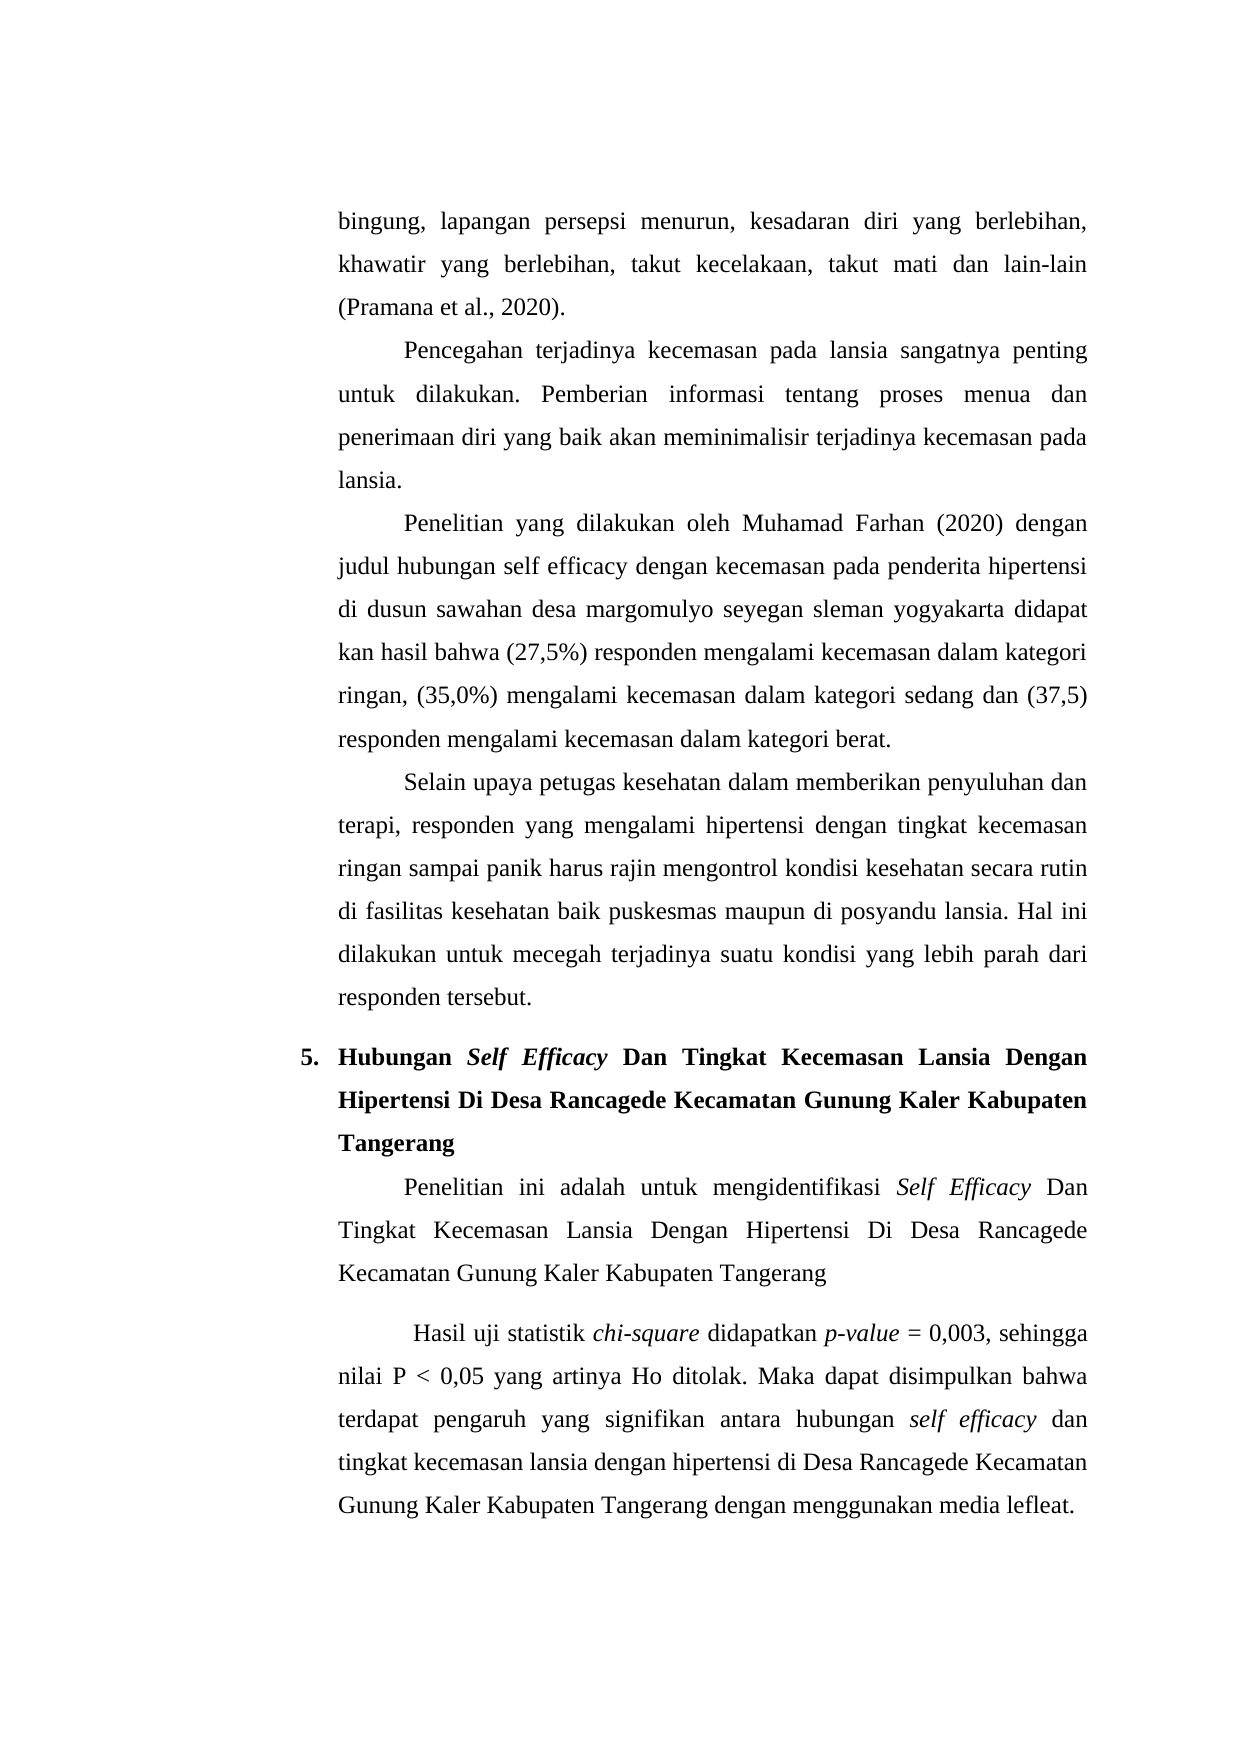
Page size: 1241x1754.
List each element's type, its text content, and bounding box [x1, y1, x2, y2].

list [338, 206, 1088, 321]
subtitle Hubungan Self Efficacy Dan Tingkat Kecemasan Lansia Dengan Hipertensi Di Desa Rancagede Kecamatan Gunung Kaler Kabupaten Tangerang [300, 1042, 1088, 1157]
list Penelitian yang dilakukan oleh Muhamad Farhan (2020) dengan judul hubungan self efficacy dengan kecemasan pada penderita hipertensi di dusun sawahan desa margomulyo seyegan sleman yogyakarta didapat kan hasil bahwa (27,5%) responden mengalami kecemasan dalam kategori ringan, (35,0%) mengalami kecemasan dalam kategori sedang dan (37,5) responden mengalami kecemasan dalam kategori berat. [338, 508, 1088, 752]
list Penelitian ini adalah untuk mengidentifikasi Self Efficacy Dan Tingkat Kecemasan Lansia Dengan Hipertensi Di Desa Rancagede Kecamatan Gunung Kaler Kabupaten Tangerang [338, 1172, 1088, 1287]
list Pencegahan terjadinya kecemasan pada lansia sangatnya penting untuk dilakukan. Pemberian informasi tentang proses menua dan penerimaan diri yang baik akan meminimalisir terjadinya kecemasan pada lansia. [338, 336, 1088, 494]
text Hasil uji statistik chi-square didapatkan p-value = 0,003, sehingga nilai P < 0,05 yang artinya Ho ditolak. Maka dapat disimpulkan bahwa terdapat pengaruh yang signifikan antara hubungan self efficacy dan tingkat kecemasan lansia dengan hipertensi di Desa Rancagede Kecamatan Gunung Kaler Kabupaten Tangerang dengan menggunakan media lefleat. [338, 1318, 1088, 1519]
list Selain upaya petugas kesehatan dalam memberikan penyuluhan dan terapi, responden yang mengalami hipertensi dengan tingkat kecemasan ringan sampai panik harus rajin mengontrol kondisi kesehatan secara rutin di fasilitas kesehatan baik puskesmas maupun di posyandu lansia. Hal ini dilakukan untuk mecegah terjadinya suatu kondisi yang lebih parah dari responden tersebut. [338, 767, 1088, 1011]
